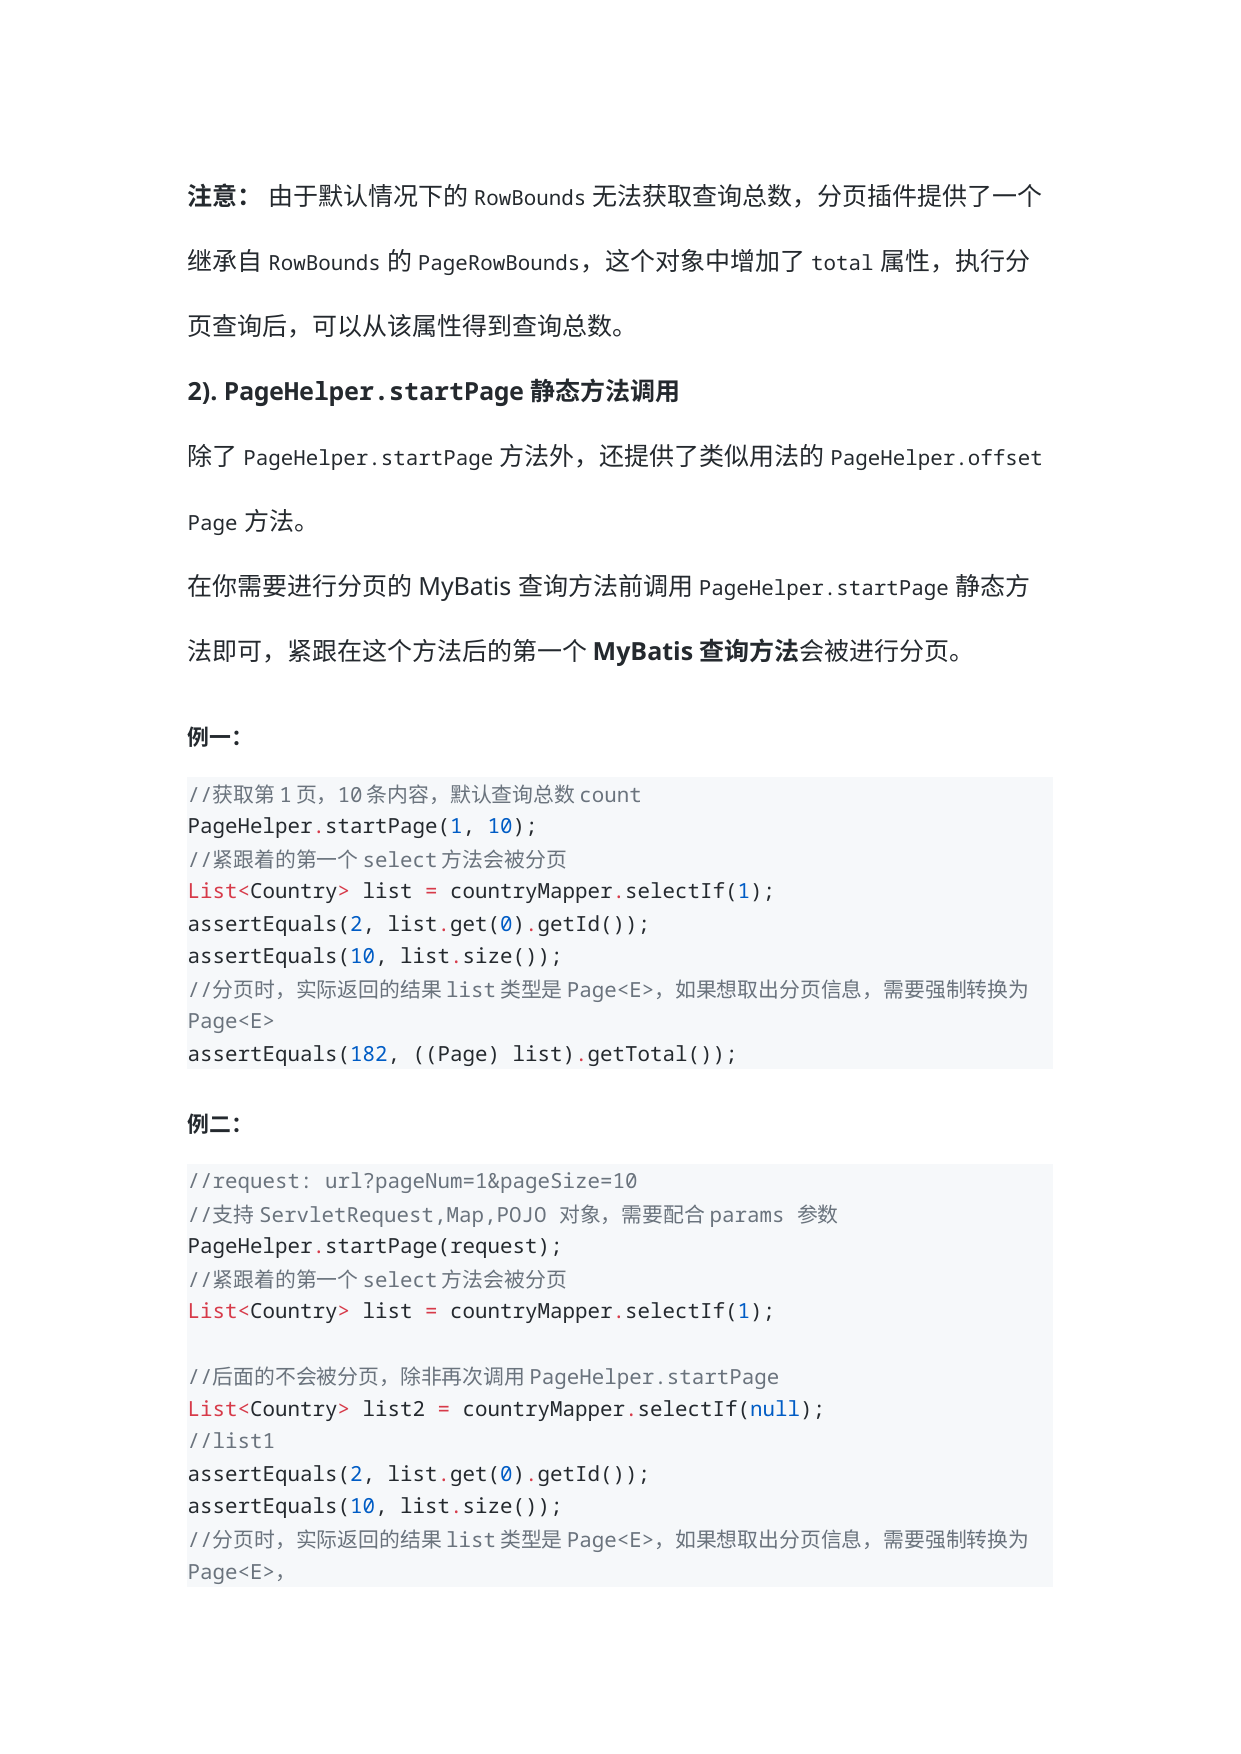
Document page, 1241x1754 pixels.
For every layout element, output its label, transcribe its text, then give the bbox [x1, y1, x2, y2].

text //紧跟着的第一个select方法会被分页 [187, 1262, 1053, 1294]
text 在你需要进行分页的 MyBatis 查询方法前调用 PageHelper.startPage 静态方法即可，紧跟在这个方法后的第一个MyBatis 查询方法会被进行分页。 [187, 552, 1053, 682]
text //后面的不会被分页，除非再次调用PageHelper.startPage [187, 1359, 1053, 1392]
subtitle 例一： [187, 719, 1053, 752]
text List<Country> list = countryMapper.selectIf(1); [187, 1294, 1053, 1327]
text 注意： 由于默认情况下的 RowBounds 无法获取查询总数，分页插件提供了一个继承自 RowBounds 的 PageRowBounds，这个对象中增加了 total 属性，执行分页查询后，可以从该属性得到查询总数。 [187, 162, 1053, 357]
text //分页时，实际返回的结果list类型是Page<E>，如果想取出分页信息，需要强制转换为Page<E>， [187, 1522, 1053, 1587]
text 除了 PageHelper.startPage 方法外，还提供了类似用法的 PageHelper.offsetPage 方法。 [187, 422, 1053, 552]
text List<Country> list = countryMapper.selectIf(1); [187, 874, 1053, 907]
text assertEquals(2, list.get(0).getId()); [187, 1457, 1053, 1489]
text assertEquals(182, ((Page) list).getTotal()); [187, 1037, 1053, 1069]
text PageHelper.startPage(request); [187, 1229, 1053, 1262]
text //获取第1页，10条内容，默认查询总数count [187, 777, 1053, 809]
subtitle 例二： [187, 1107, 1053, 1139]
text //request: url?pageNum=1&pageSize=10 [187, 1164, 1053, 1197]
text assertEquals(10, list.size()); [187, 939, 1053, 972]
text assertEquals(2, list.get(0).getId()); [187, 907, 1053, 939]
text //list1 [187, 1424, 1053, 1457]
text //紧跟着的第一个select方法会被分页 [187, 842, 1053, 874]
text assertEquals(10, list.size()); [187, 1489, 1053, 1522]
subtitle 2). PageHelper.startPage 静态方法调用 [187, 357, 1053, 422]
text //支持 ServletRequest,Map,POJO 对象，需要配合 params 参数 [187, 1197, 1053, 1229]
text PageHelper.startPage(1, 10); [187, 809, 1053, 842]
text //分页时，实际返回的结果list类型是Page<E>，如果想取出分页信息，需要强制转换为Page<E> [187, 972, 1053, 1037]
text List<Country> list2 = countryMapper.selectIf(null); [187, 1392, 1053, 1424]
